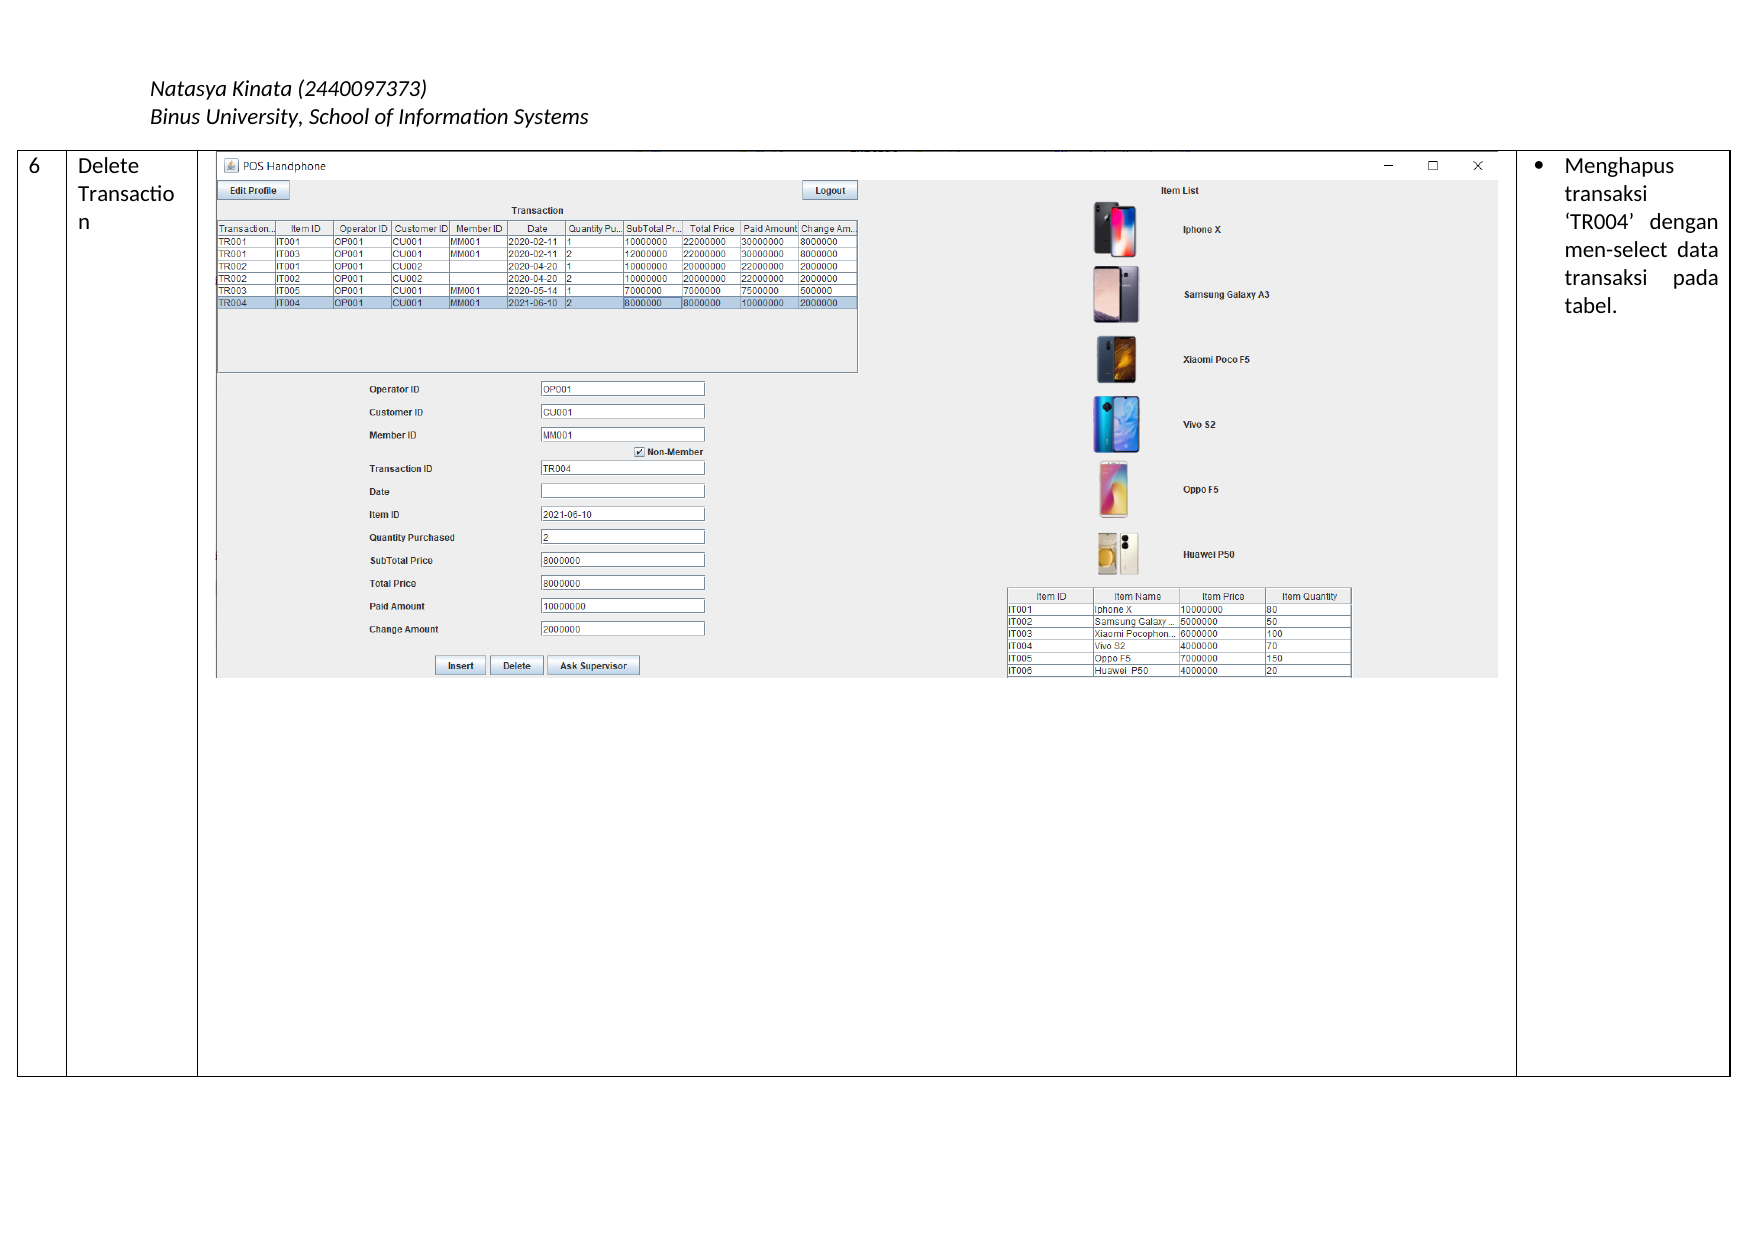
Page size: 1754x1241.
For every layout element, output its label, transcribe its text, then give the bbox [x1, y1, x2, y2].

table_cell Delete Transaction [67, 151, 197, 1076]
table_cell 6 [18, 151, 66, 1076]
table_cell [198, 151, 1516, 1076]
picture [215, 151, 1499, 678]
